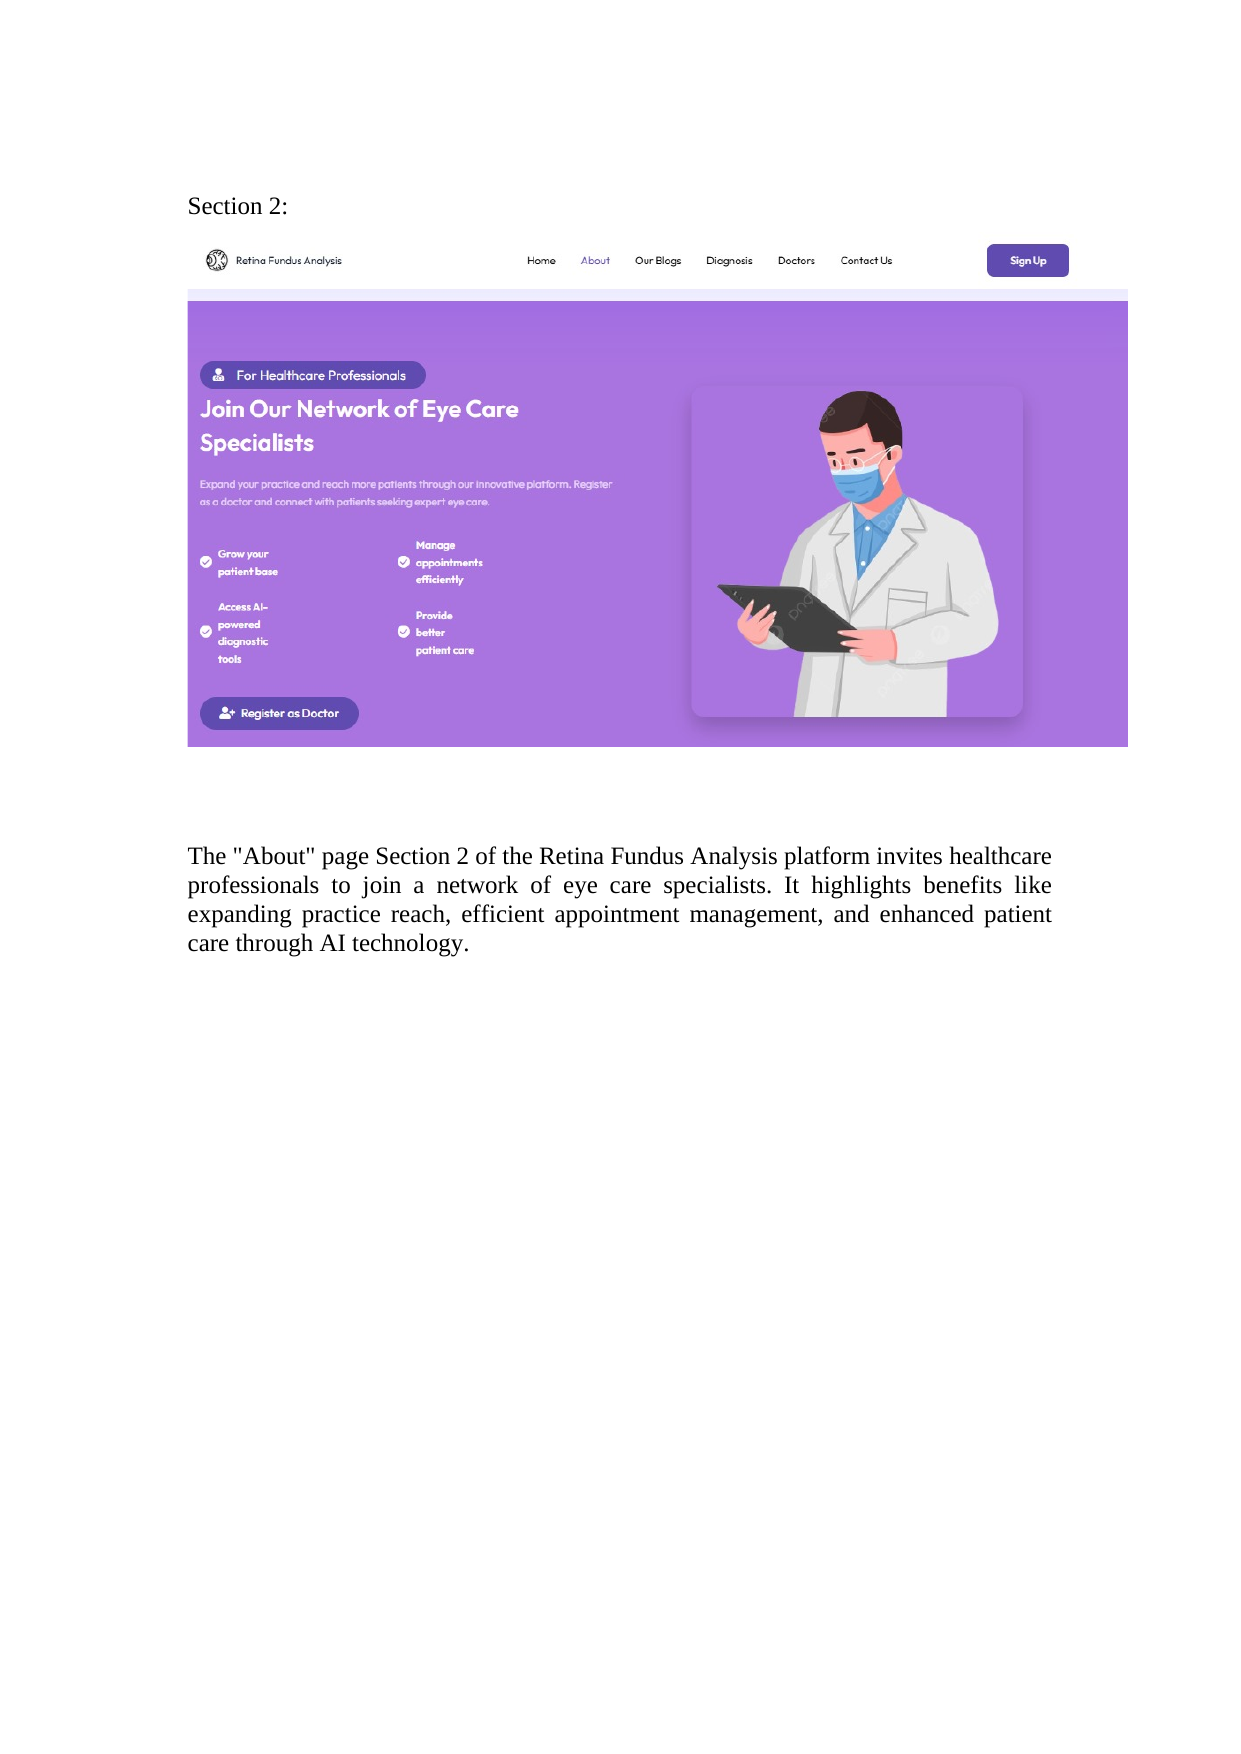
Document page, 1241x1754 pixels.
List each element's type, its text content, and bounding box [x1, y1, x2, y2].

picture [187, 232, 1128, 747]
text Section 2: [187, 191, 1053, 220]
text The "About" page Section 2 of the Retina Fundus Analysis platform invites healthcare professionals to join a network of eye care specialists. It highlights benefits like expanding practice reach, efficient appointment management, and enhanced patient care through AI technology. [187, 841, 1053, 956]
